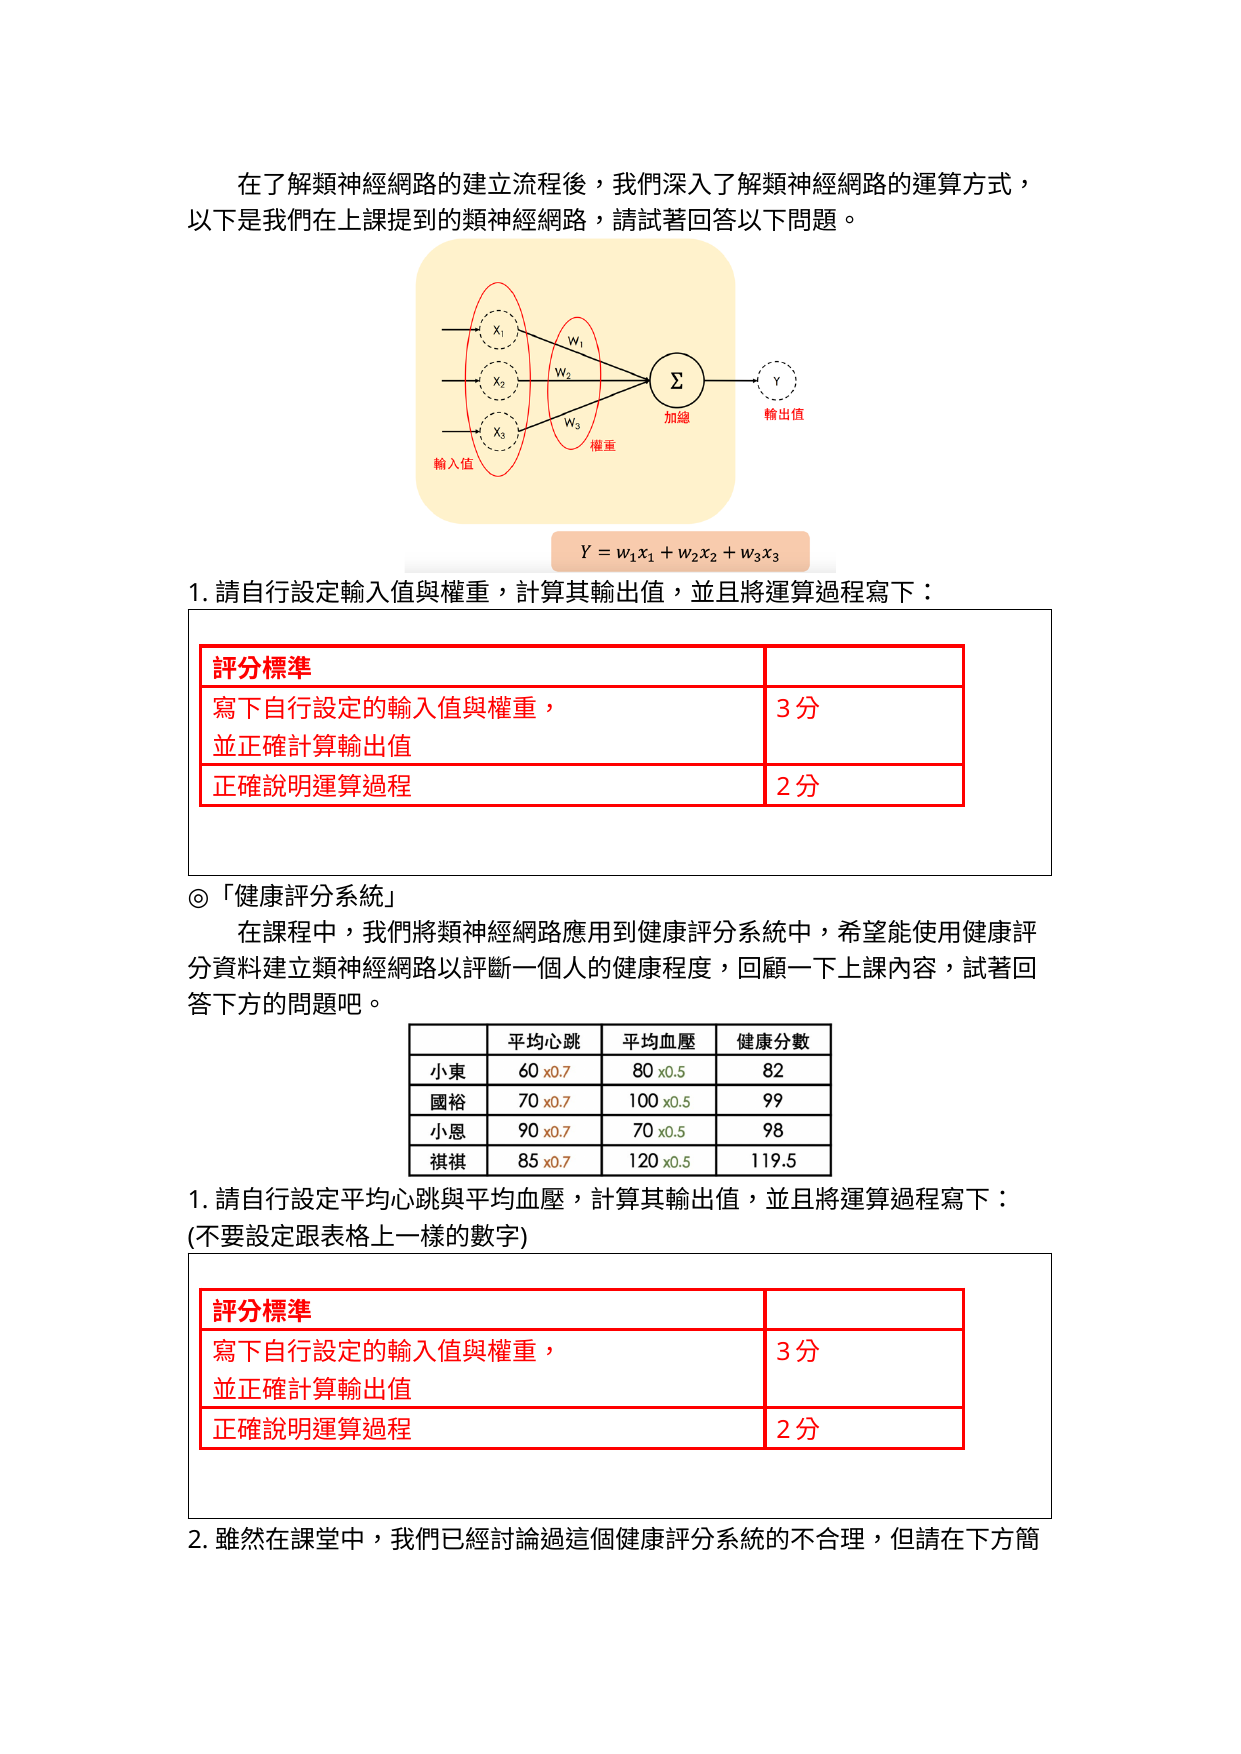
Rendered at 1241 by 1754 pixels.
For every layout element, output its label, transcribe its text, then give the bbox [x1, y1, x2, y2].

text 2. 雖然在課堂中，我們已經討論過這個健康評分系統的不合理，但請在下方簡述課堂討論過的不合理之處，以及簡述一下你認為應該如何建立健康評分系統： [187, 1519, 1053, 1555]
text 1. 請自行設定平均心跳與平均血壓，計算其輸出值，並且將運算過程寫下： [187, 1180, 1053, 1216]
picture [404, 1021, 836, 1180]
table_header [189, 610, 1051, 875]
table_header [189, 1254, 1051, 1518]
text ◎「健康評分系統」 [187, 876, 1053, 912]
text 在課程中，我們將類神經網路應用到健康評分系統中，希望能使用健康評分資料建立類神經網路以評斷一個人的健康程度，回顧一下上課內容，試著回答下方的問題吧。 [187, 912, 1053, 1021]
picture [404, 237, 836, 573]
text 1. 請自行設定輸入值與權重，計算其輸出值，並且將運算過程寫下： [187, 573, 1053, 609]
text (不要設定跟表格上一樣的數字) [187, 1216, 1053, 1252]
text 在了解類神經網路的建立流程後，我們深入了解類神經網路的運算方式，以下是我們在上課提到的類神經網路，請試著回答以下問題。 [187, 164, 1053, 237]
